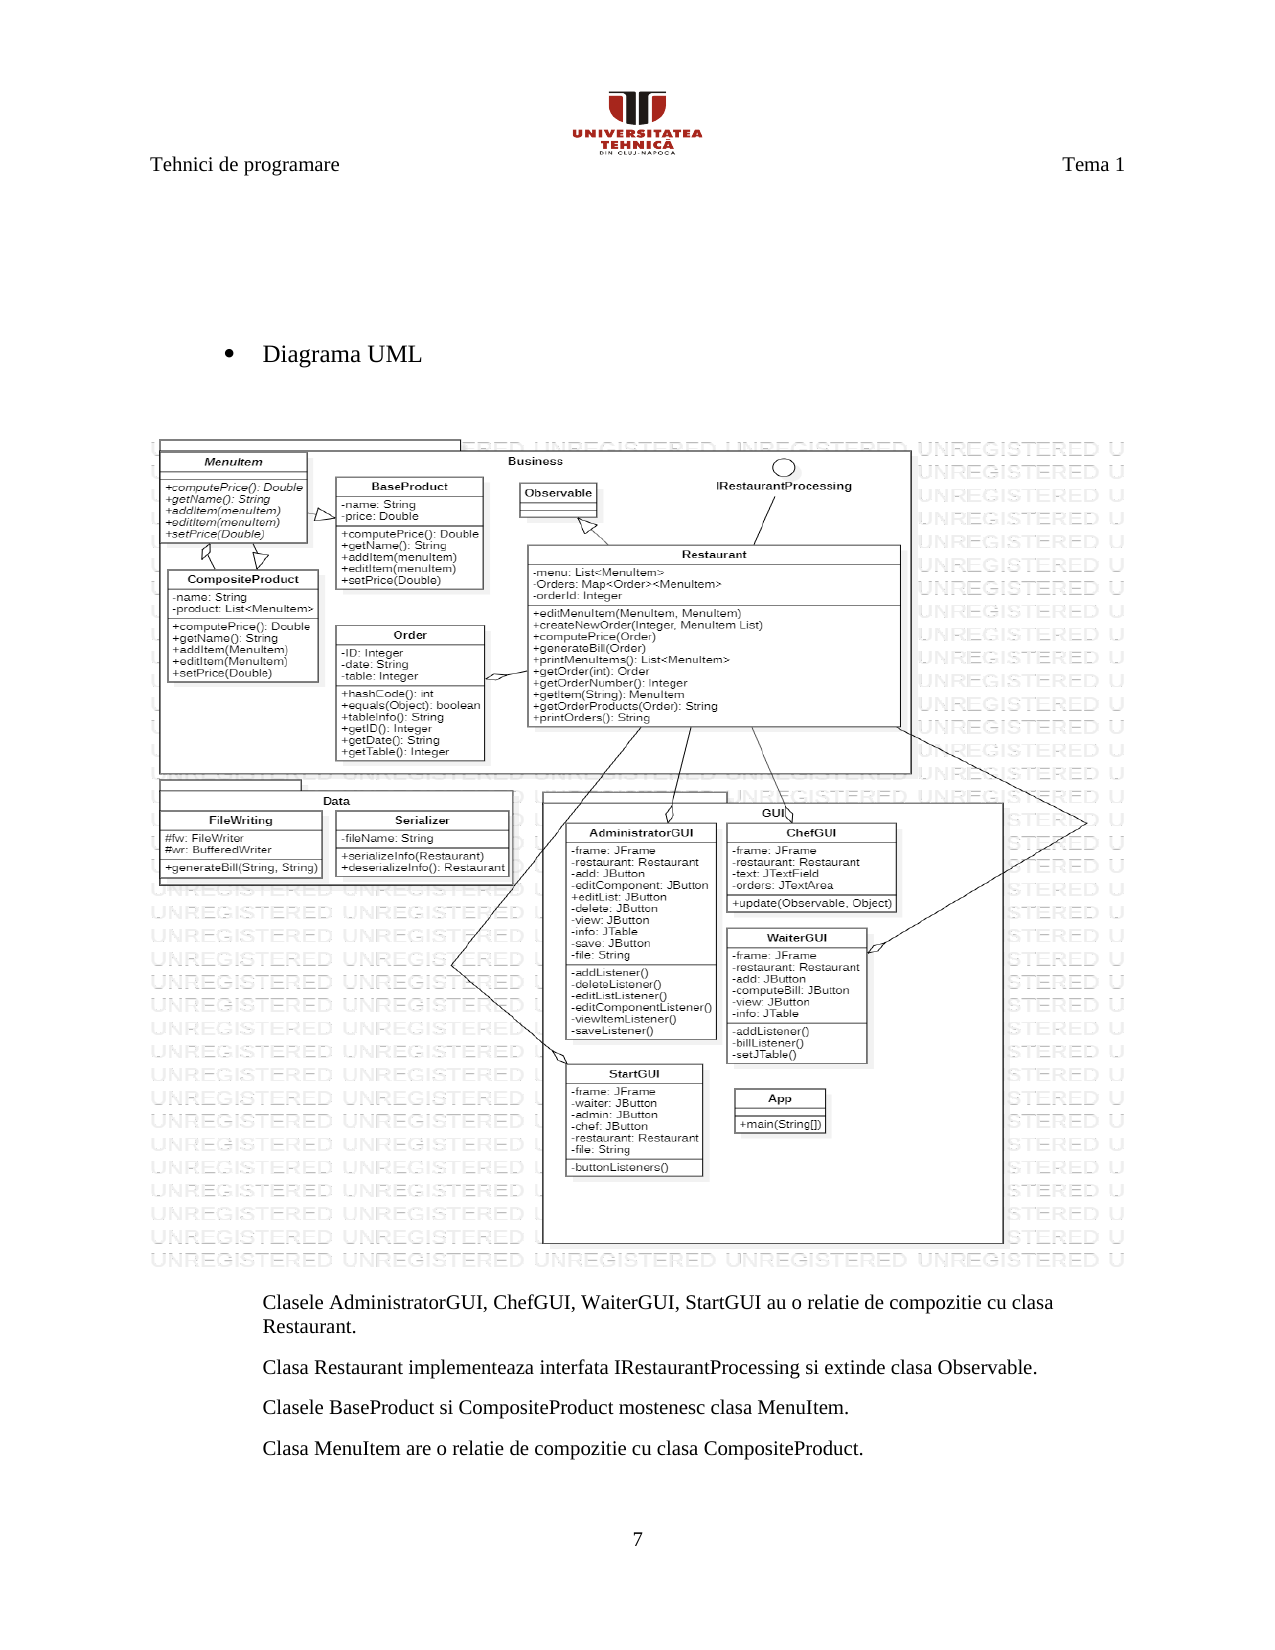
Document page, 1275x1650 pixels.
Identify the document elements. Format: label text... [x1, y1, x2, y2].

picture [572, 75, 703, 172]
list Diagrama UML [225, 339, 1125, 368]
text Clasa MenuItem are o relatie de compozitie cu clasa CompositeProduct. [187, 1436, 1125, 1460]
picture [150, 432, 1125, 1274]
text Clasa Restaurant implementeaza interfata IRestaurantProcessing si extinde clasa Observable. [187, 1354, 1125, 1379]
text Clasele BaseProduct si CompositeProduct mostenesc clasa MenuItem. [187, 1395, 1125, 1419]
text Clasele AdministratorGUI, ChefGUI, WaiterGUI, StartGUI au o relatie de compozitie cu clasa Restaurant. [262, 1290, 1125, 1338]
